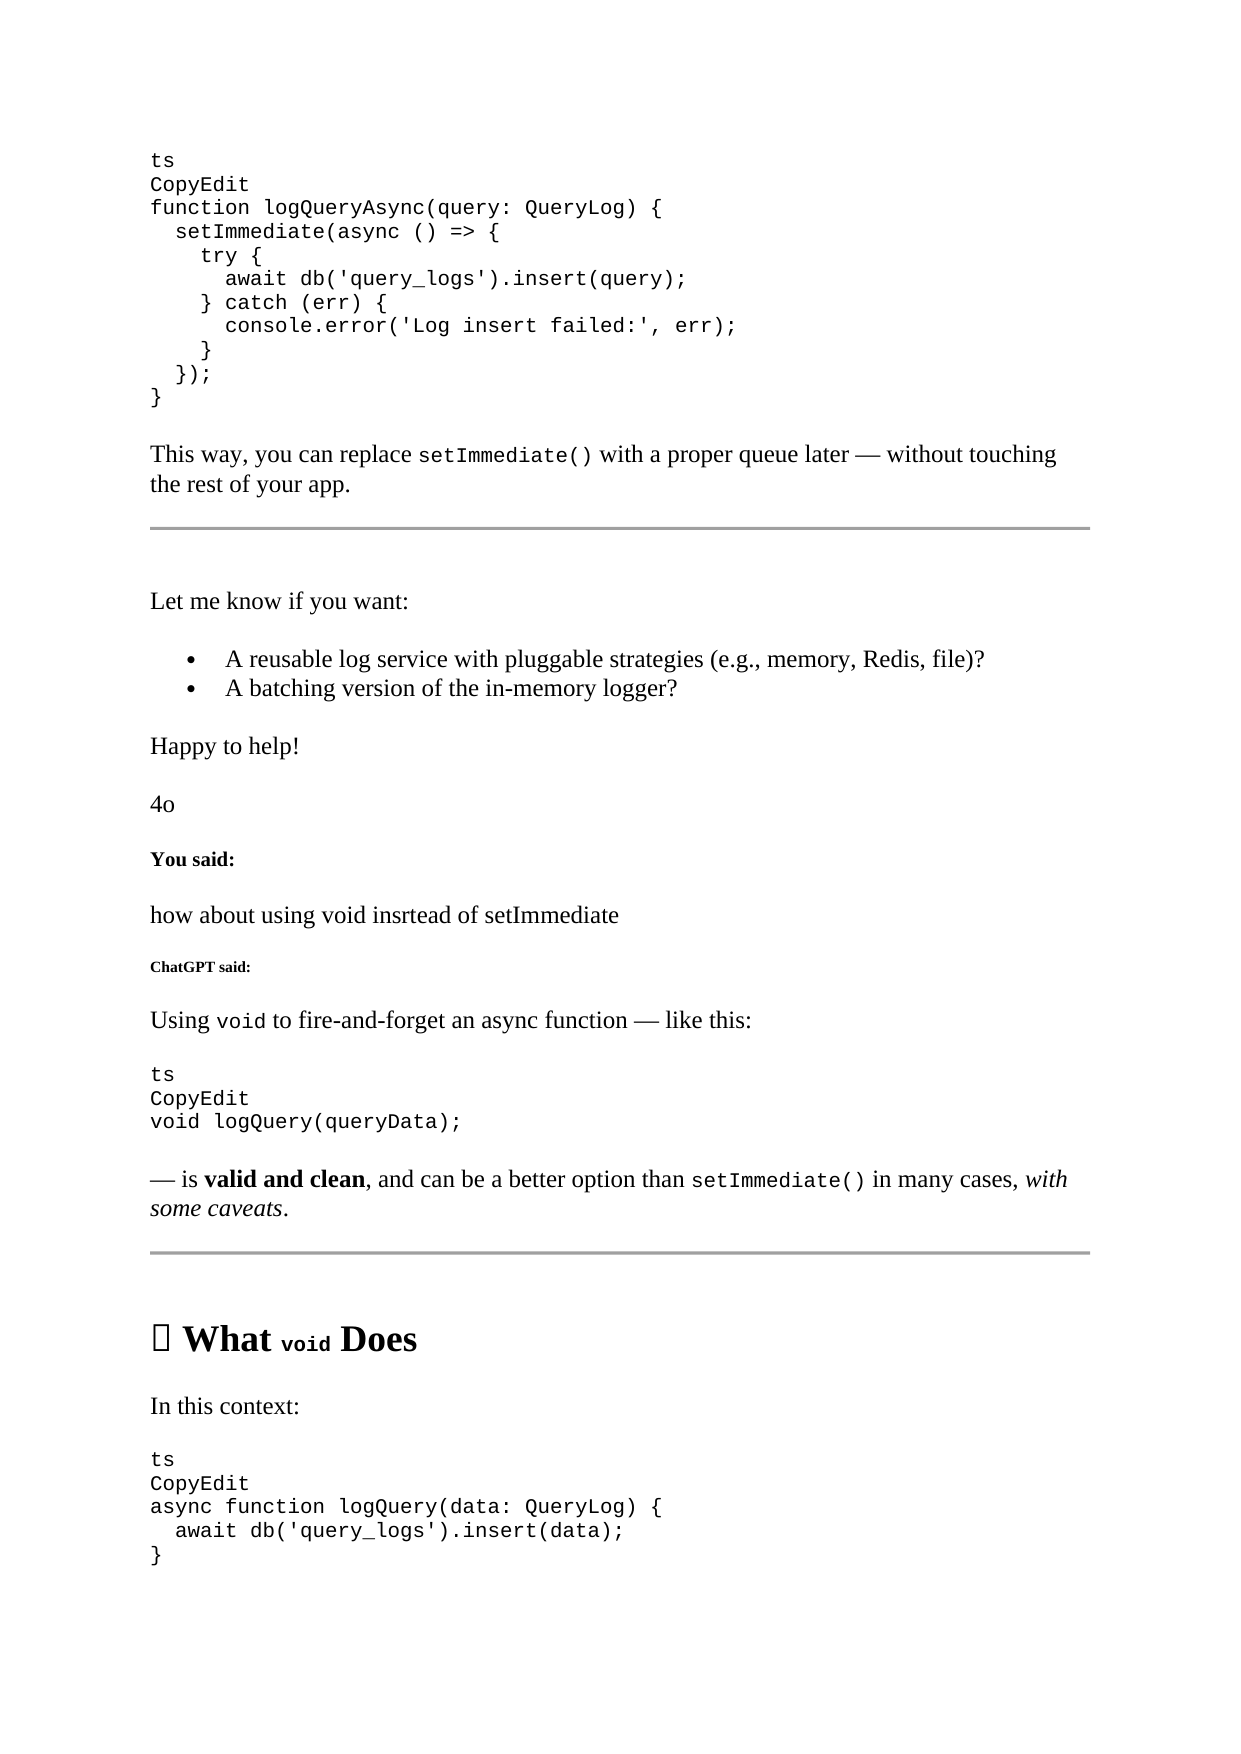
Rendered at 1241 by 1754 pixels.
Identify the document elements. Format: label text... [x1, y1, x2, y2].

list A batching version of the in-memory logger? [187, 673, 1090, 702]
text await db('query_logs').insert(query); [150, 268, 1090, 292]
text await db('query_logs').insert(data); [150, 1520, 1090, 1544]
text — is valid and clean, and can be a better option than setImmediate() in many cases, with some caveats. [150, 1164, 1090, 1222]
text Happy to help! [150, 731, 1090, 760]
text CopyEdit [150, 1087, 1090, 1111]
text } [150, 386, 1090, 410]
text console.error('Log insert failed:', err); [150, 316, 1090, 339]
text setImmediate(async () => { [150, 221, 1090, 244]
text try { [150, 244, 1090, 268]
text } [150, 339, 1090, 363]
text ts [150, 1449, 1090, 1473]
list A reusable log service with pluggable strategies (e.g., memory, Redis, file)? [187, 644, 1090, 673]
text function logQueryAsync(query: QueryLog) { [150, 197, 1090, 221]
text } [150, 1544, 1090, 1567]
text }); [150, 363, 1090, 386]
text 4o [150, 789, 1090, 818]
text ts [150, 1064, 1090, 1087]
text ts [150, 150, 1090, 174]
text CopyEdit [150, 1473, 1090, 1497]
text void logQuery(queryData); [150, 1111, 1090, 1135]
text CopyEdit [150, 174, 1090, 197]
text async function logQuery(data: QueryLog) { [150, 1497, 1090, 1520]
text You said: [150, 847, 1090, 871]
text In this context: [150, 1391, 1090, 1420]
text This way, you can replace setImmediate() with a proper queue later — without touching the rest of your app. [150, 439, 1090, 498]
text ChatGPT said: [150, 958, 1090, 976]
text how about using void insrtead of setImmediate [150, 900, 1090, 929]
text Using void to fire-and-forget an async function — like this: [150, 1005, 1090, 1035]
text } catch (err) { [150, 292, 1090, 316]
text ✅ What void Does [150, 1311, 1090, 1362]
text Let me know if you want: [150, 586, 1090, 615]
